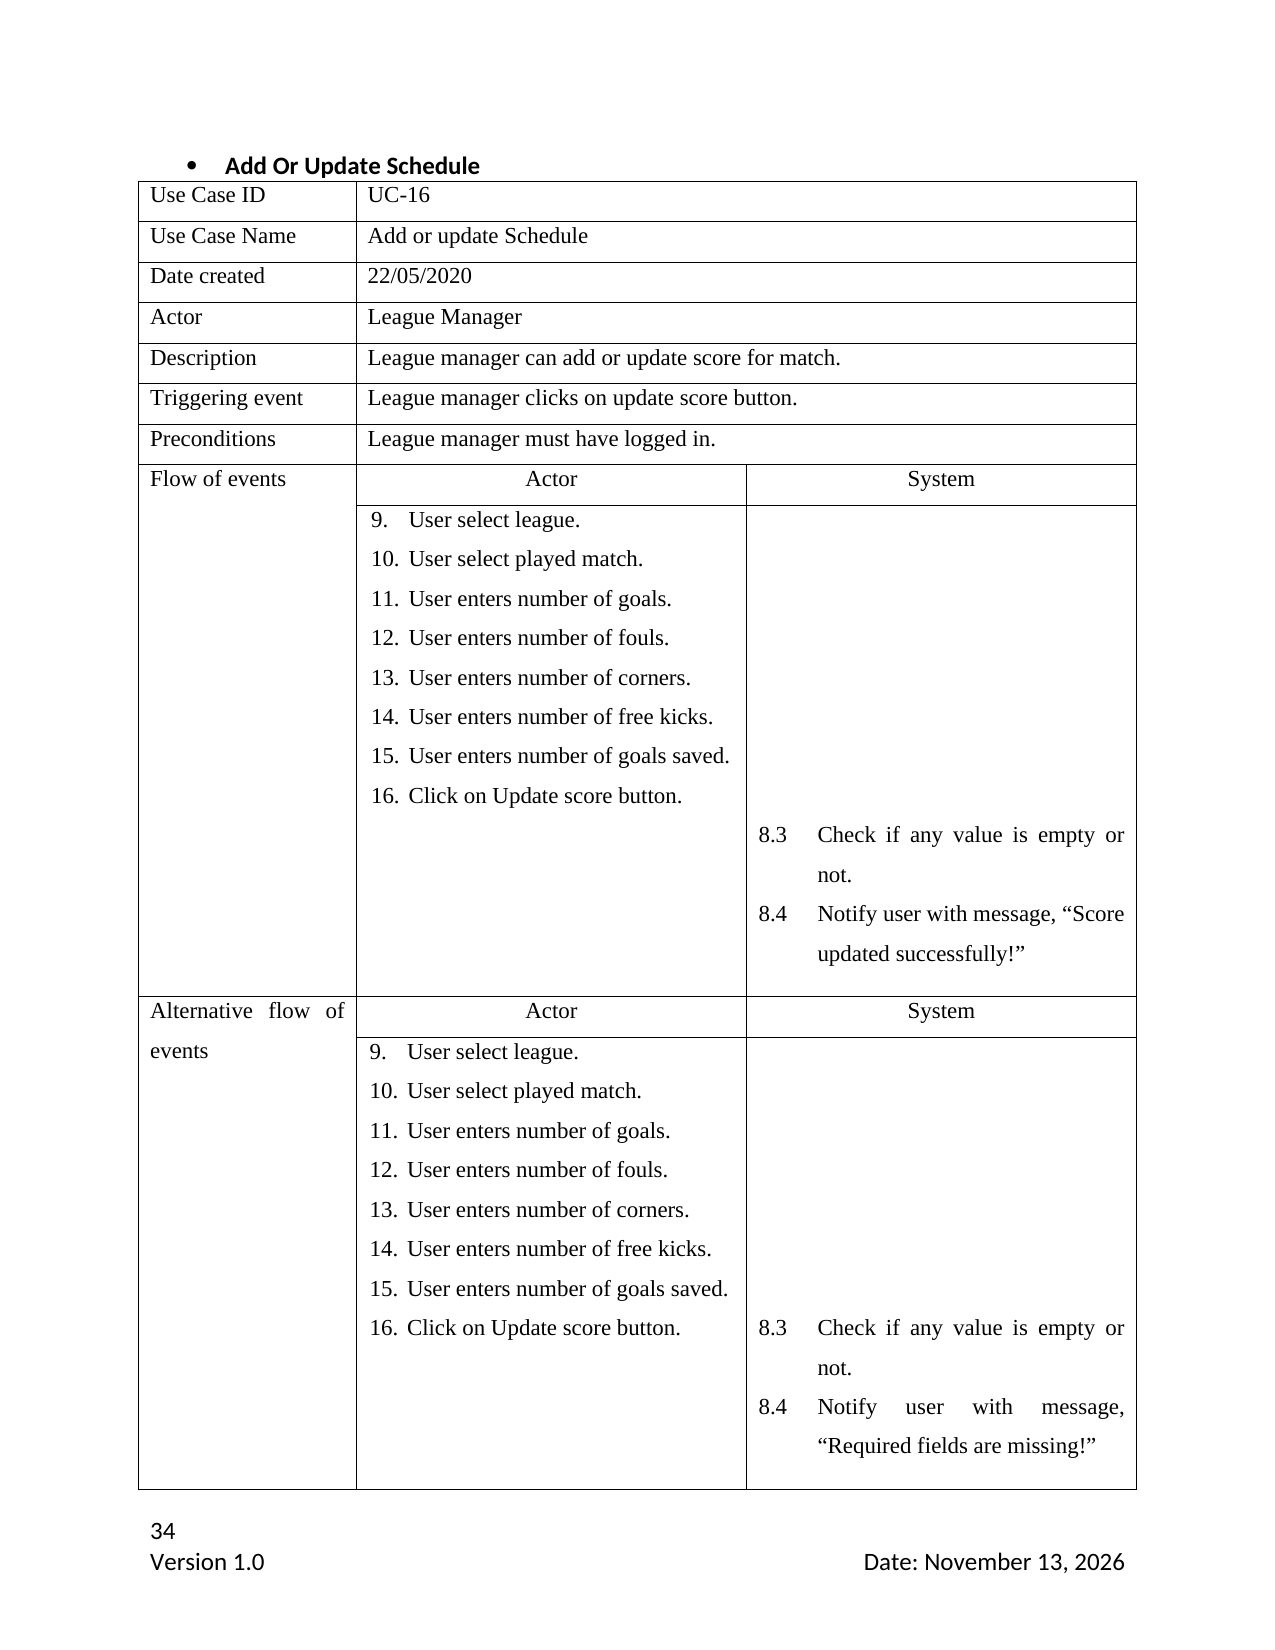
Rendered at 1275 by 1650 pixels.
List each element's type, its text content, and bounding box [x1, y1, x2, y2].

table_cell Description [139, 344, 356, 383]
table_cell Actor [139, 303, 356, 343]
table_cell League manager can add or update score for match. [357, 344, 1136, 383]
table_cell Check if any value is empty or not. Notify user with message, “Score updated successfully!” [747, 506, 1136, 996]
table_cell Alternative flow of events [139, 997, 356, 1489]
table_cell System [747, 465, 1136, 505]
table_cell League manager must have logged in. [357, 425, 1136, 464]
table_cell Preconditions [139, 425, 356, 464]
list Add Or Update Schedule [187, 150, 1125, 181]
table_header Use Case ID [139, 182, 356, 221]
table_cell Triggering event [139, 384, 356, 424]
table_cell League Manager [357, 303, 1136, 343]
table_cell Flow of events [139, 465, 356, 996]
table_cell Add or update Schedule [357, 222, 1136, 262]
table_cell 22/05/2020 [357, 263, 1136, 302]
table_cell User select league. User select played match. User enters number of goals. User enters number of fouls. User enters number of corners. User enters number of free kicks. User enters number of goals saved. Click on Update score button. [357, 1038, 746, 1489]
table_cell Check if any value is empty or not. Notify user with message, “Required fields are missing!” [747, 1038, 1136, 1489]
table_cell Date created [139, 263, 356, 302]
table_cell Use Case Name [139, 222, 356, 262]
table_cell Actor [357, 465, 746, 505]
table_header UC-16 [357, 182, 1136, 221]
table_cell User select league. User select played match. User enters number of goals. User enters number of fouls. User enters number of corners. User enters number of free kicks. User enters number of goals saved. Click on Update score button. [357, 506, 746, 996]
table_cell System [747, 997, 1136, 1037]
table_cell Actor [357, 997, 746, 1037]
table_cell League manager clicks on update score button. [357, 384, 1136, 424]
